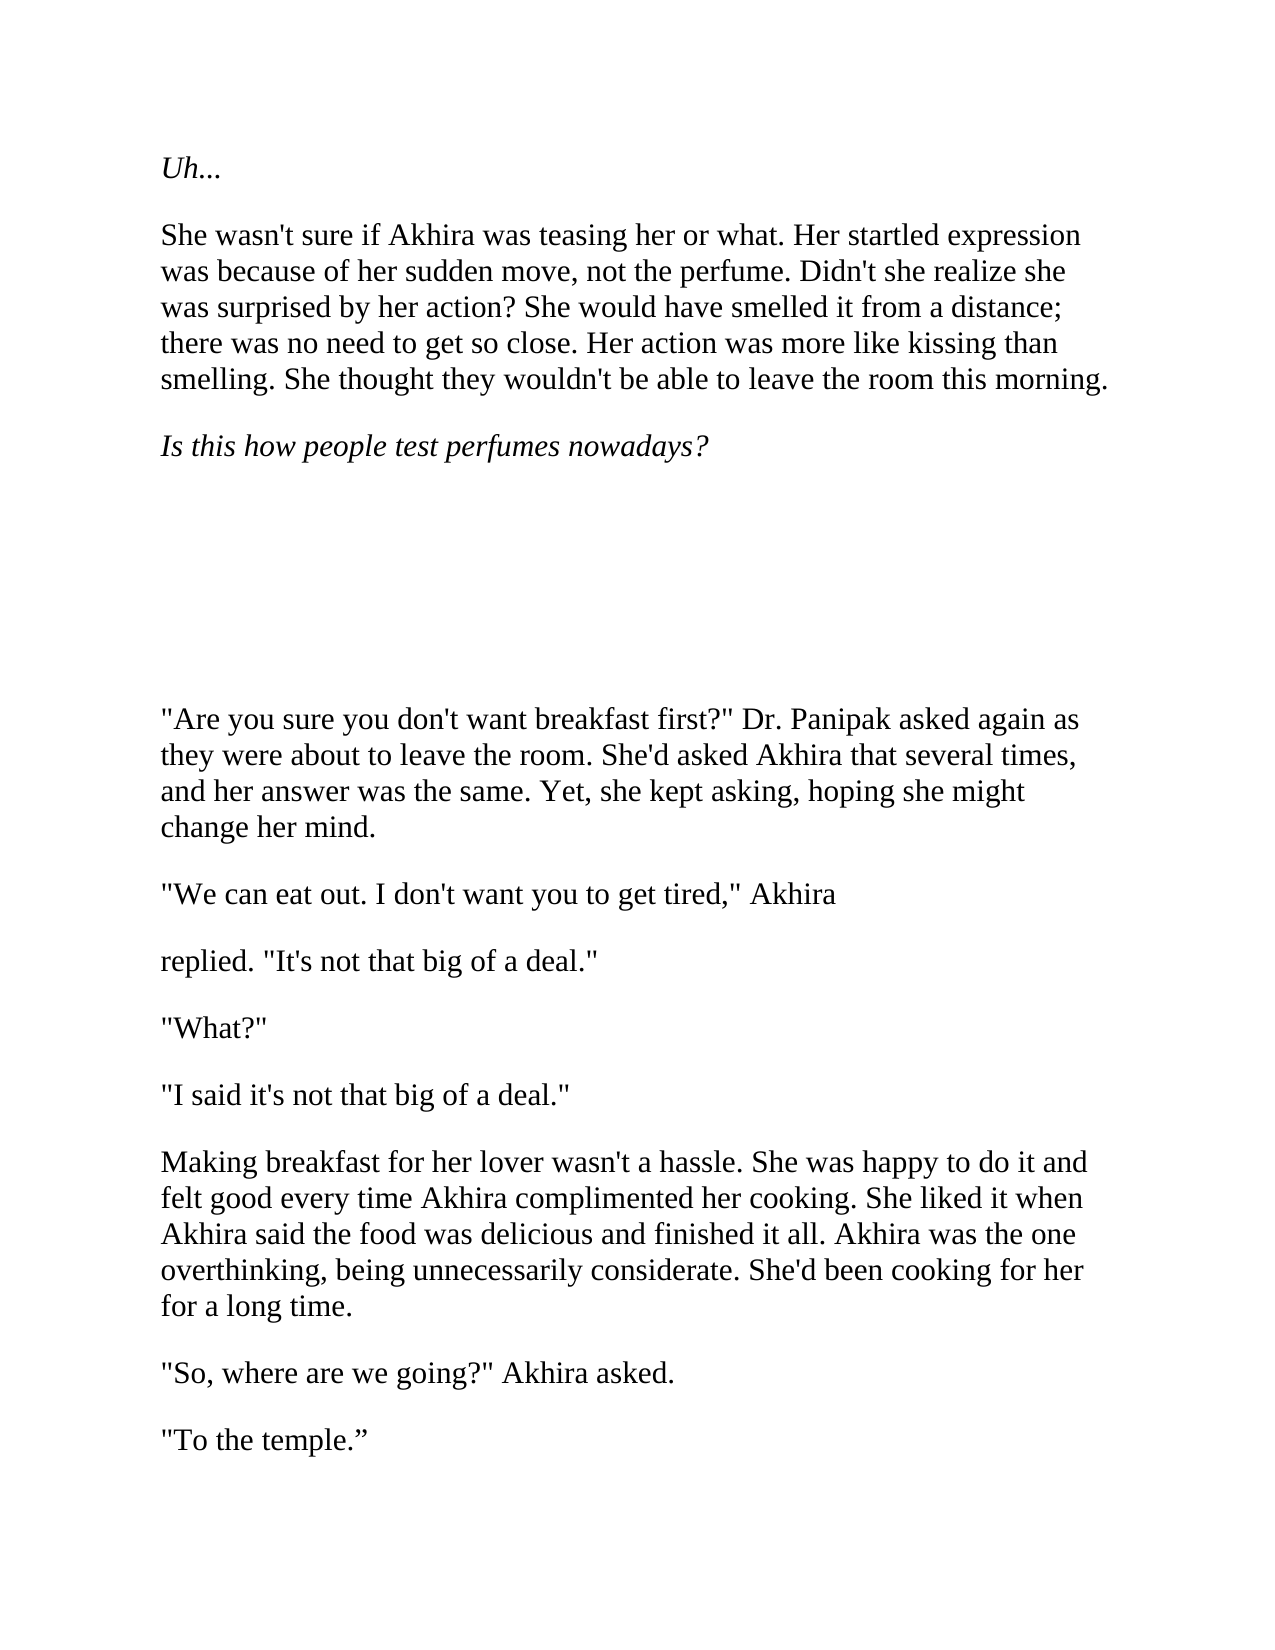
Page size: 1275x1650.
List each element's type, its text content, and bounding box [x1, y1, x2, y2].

text Uh... [160, 149, 1127, 185]
text "What?" [160, 1009, 1127, 1045]
text "Are you sure you don't want breakfast first?" Dr. Panipak asked again as they were about to leave the room. She'd asked Akhira that several times, and her answer was the same. Yet, she kept asking, hoping she might change her mind. [160, 701, 1079, 844]
text Is this how people test perfumes nowadays? [160, 427, 1127, 463]
text "So, where are we going?" Akhira asked. "To the temple.” [160, 1354, 677, 1457]
text "I said it's not that big of a deal." [160, 1076, 1127, 1112]
text She wasn't sure if Akhira was teasing her or what. Her startled expression was because of her sudden move, not the perfume. Didn't she realize she was surprised by her action? She would have smelled it from a distance; there was no need to get so close. Her action was more like kissing than smelling. She thought they wouldn't be able to leave the room this morning. [160, 216, 1112, 396]
text "We can eat out. I don't want you to get tired," Akhira replied. "It's not that big of a deal." [160, 876, 937, 978]
text Making breakfast for her lover wasn't a hassle. She was happy to do it and felt good every time Akhira complimented her cooking. She liked it when Akhira said the food was delicious and finished it all. Akhira was the one overthinking, being unnecessarily considerate. She'd been cooking for her for a long time. [160, 1143, 1091, 1323]
